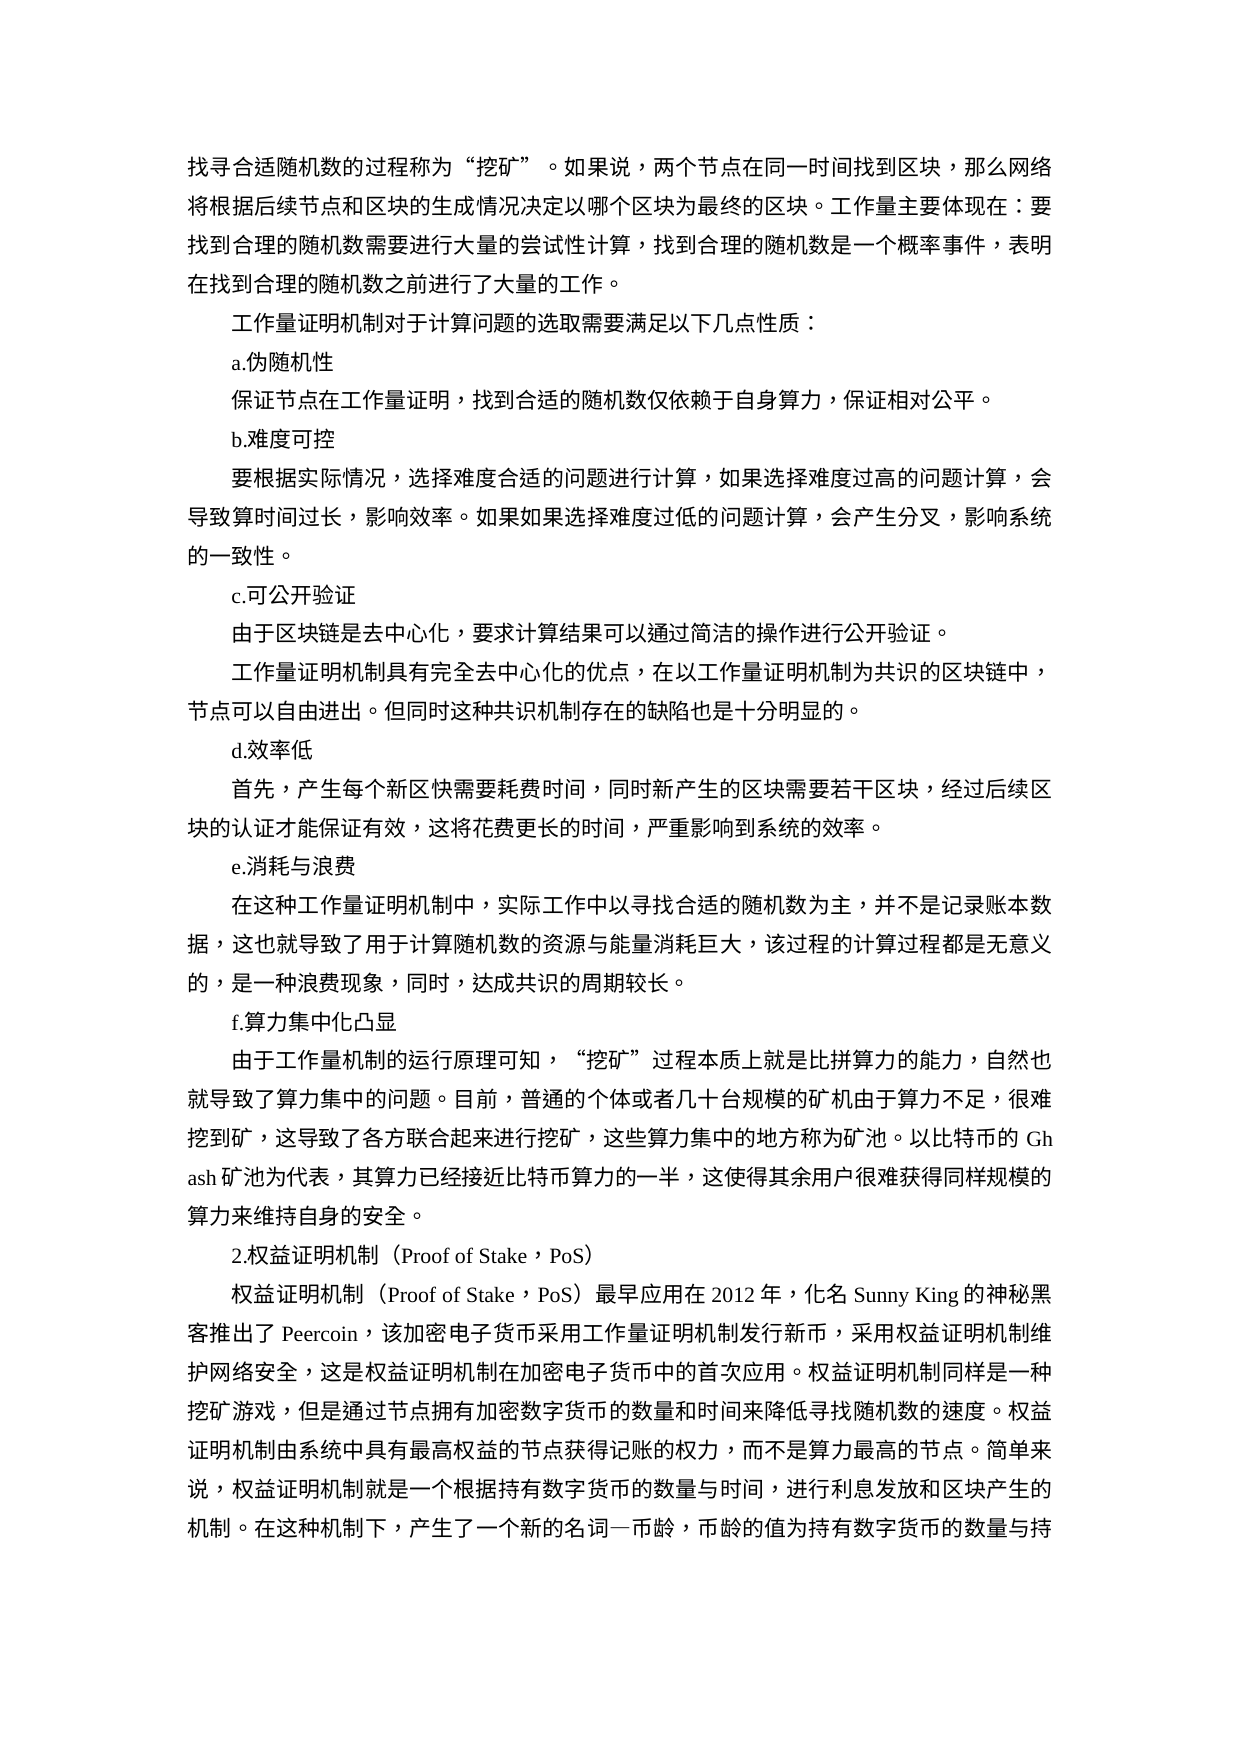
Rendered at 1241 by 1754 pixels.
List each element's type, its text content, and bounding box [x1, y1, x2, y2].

text 工作量证明机制具有完全去中心化的优点，在以工作量证明机制为共识的区块链中，节点可以自由进出。但同时这种共识机制存在的缺陷也是十分明显的。 [187, 655, 1053, 726]
text a.伪随机性 [187, 344, 1053, 377]
text 2.权益证明机制（Proof of Stake，PoS） [187, 1238, 1053, 1270]
text f.算力集中化凸显 [187, 1004, 1053, 1037]
text d.效率低 [187, 732, 1053, 765]
text 保证节点在工作量证明，找到合适的随机数仅依赖于自身算力，保证相对公平。 [187, 383, 1053, 416]
text 要根据实际情况，选择难度合适的问题进行计算，如果选择难度过高的问题计算，会导致算时间过长，影响效率。如果如果选择难度过低的问题计算，会产生分叉，影响系统的一致性。 [187, 461, 1053, 571]
text 工作量证明机制对于计算问题的选取需要满足以下几点性质： [187, 306, 1053, 338]
text b.难度可控 [187, 422, 1053, 454]
text 在这种工作量证明机制中，实际工作中以寻找合适的随机数为主，并不是记录账本数据，这也就导致了用于计算随机数的资源与能量消耗巨大，该过程的计算过程都是无意义的，是一种浪费现象，同时，达成共识的周期较长。 [187, 888, 1053, 998]
text c.可公开验证 [187, 577, 1053, 610]
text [187, 150, 1053, 299]
text e.消耗与浪费 [187, 849, 1053, 881]
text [187, 1276, 1053, 1543]
text 首先，产生每个新区快需要耗费时间，同时新产生的区块需要若干区块，经过后续区块的认证才能保证有效，这将花费更长的时间，严重影响到系统的效率。 [187, 771, 1053, 843]
text 由于区块链是去中心化，要求计算结果可以通过简洁的操作进行公开验证。 [187, 616, 1053, 648]
text 由于工作量机制的运行原理可知，“挖矿”过程本质上就是比拼算力的能力，自然也就导致了算力集中的问题。目前，普通的个体或者几十台规模的矿机由于算力不足，很难挖到矿，这导致了各方联合起来进行挖矿，这些算力集中的地方称为矿池。以比特币的Ghash矿池为代表，其算力已经接近比特币算力的一半，这使得其余用户很难获得同样规模的算力来维持自身的安全。 [187, 1043, 1053, 1231]
